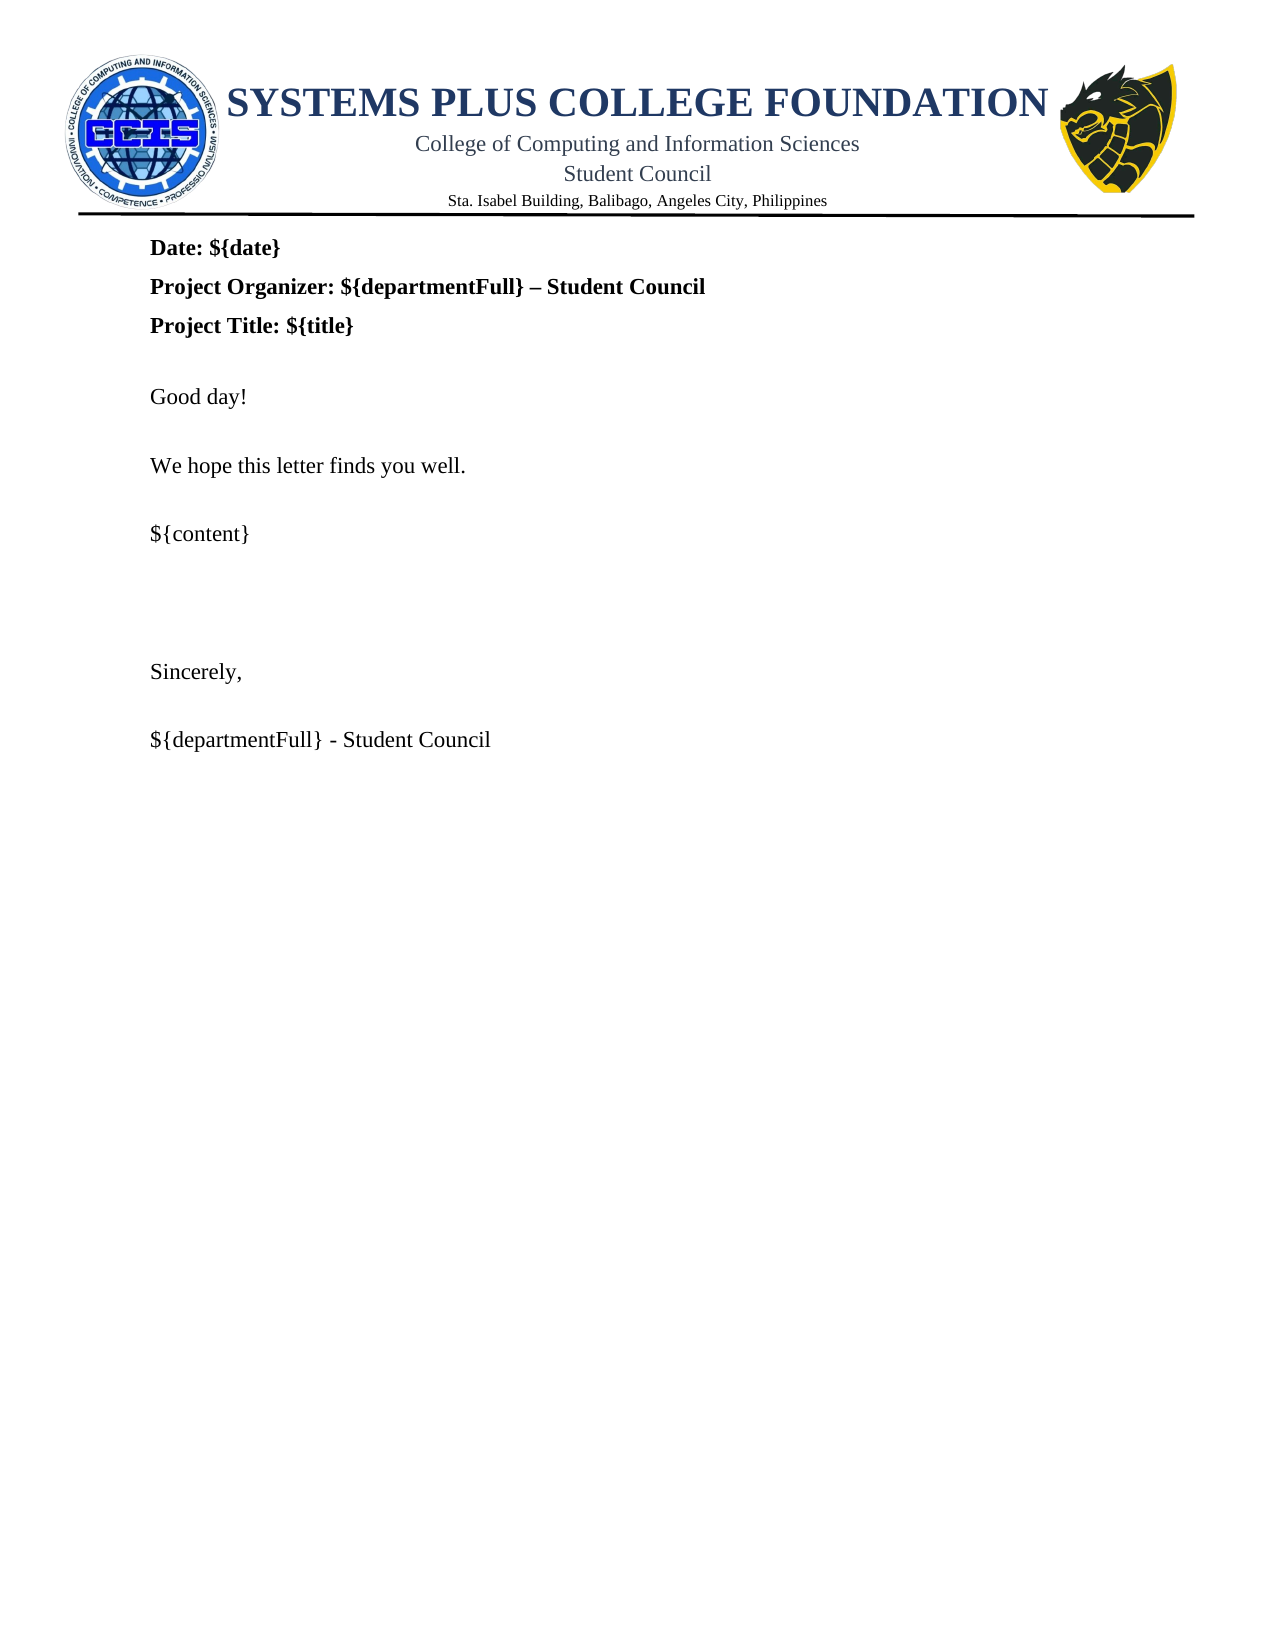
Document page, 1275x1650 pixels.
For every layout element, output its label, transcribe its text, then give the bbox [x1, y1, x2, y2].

picture [1044, 45, 1208, 209]
picture [51, 47, 225, 213]
text Sincerely, [150, 658, 1125, 684]
text Project Organizer: ${departmentFull} – Student Council [150, 273, 1125, 299]
text Date: ${date} [150, 233, 1125, 260]
text Project Title: ${title} [150, 312, 1125, 341]
text Good day! [150, 383, 1125, 409]
text We hope this letter finds you well. [150, 452, 1125, 478]
text ${departmentFull} - Student Council [150, 726, 1125, 753]
text ${content} [150, 521, 1125, 547]
